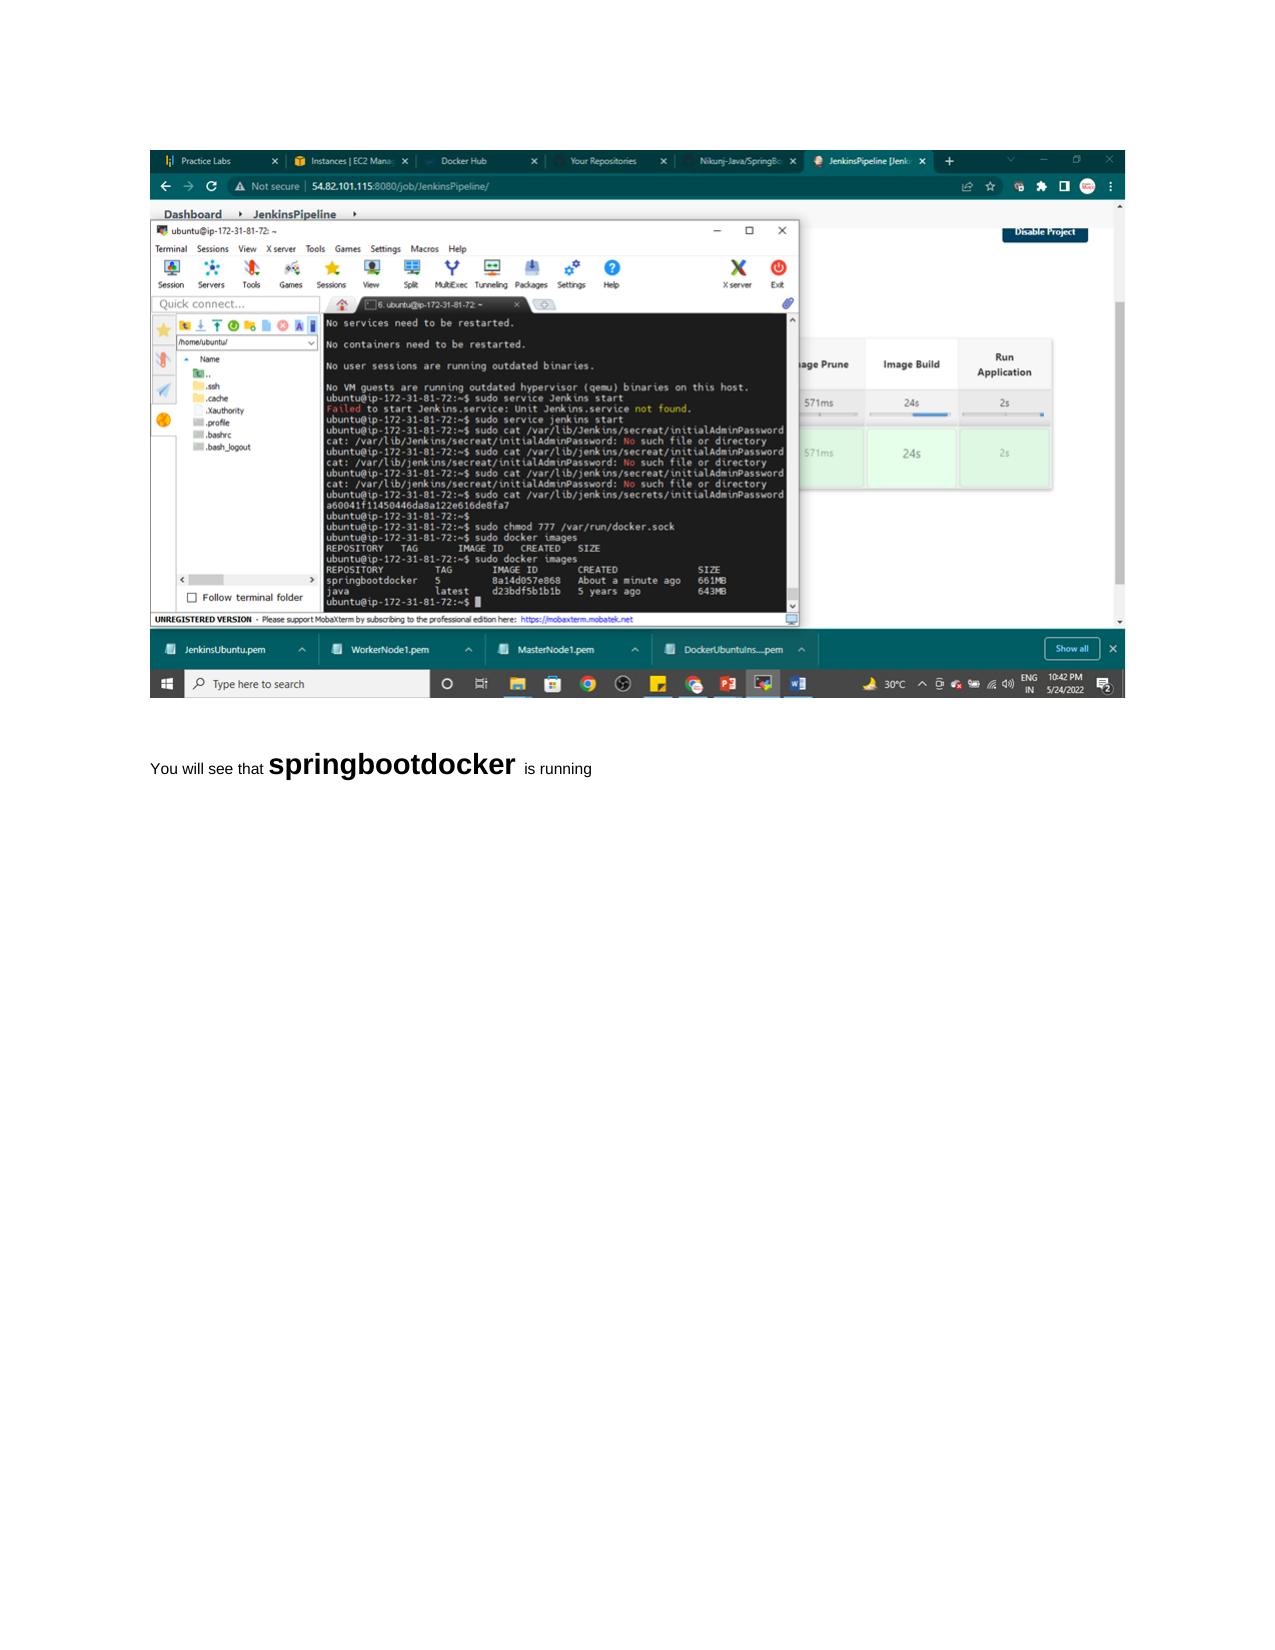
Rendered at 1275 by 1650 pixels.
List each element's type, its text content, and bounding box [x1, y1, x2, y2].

picture [150, 150, 1125, 698]
text You will see that springbootdocker is running [150, 747, 1125, 781]
